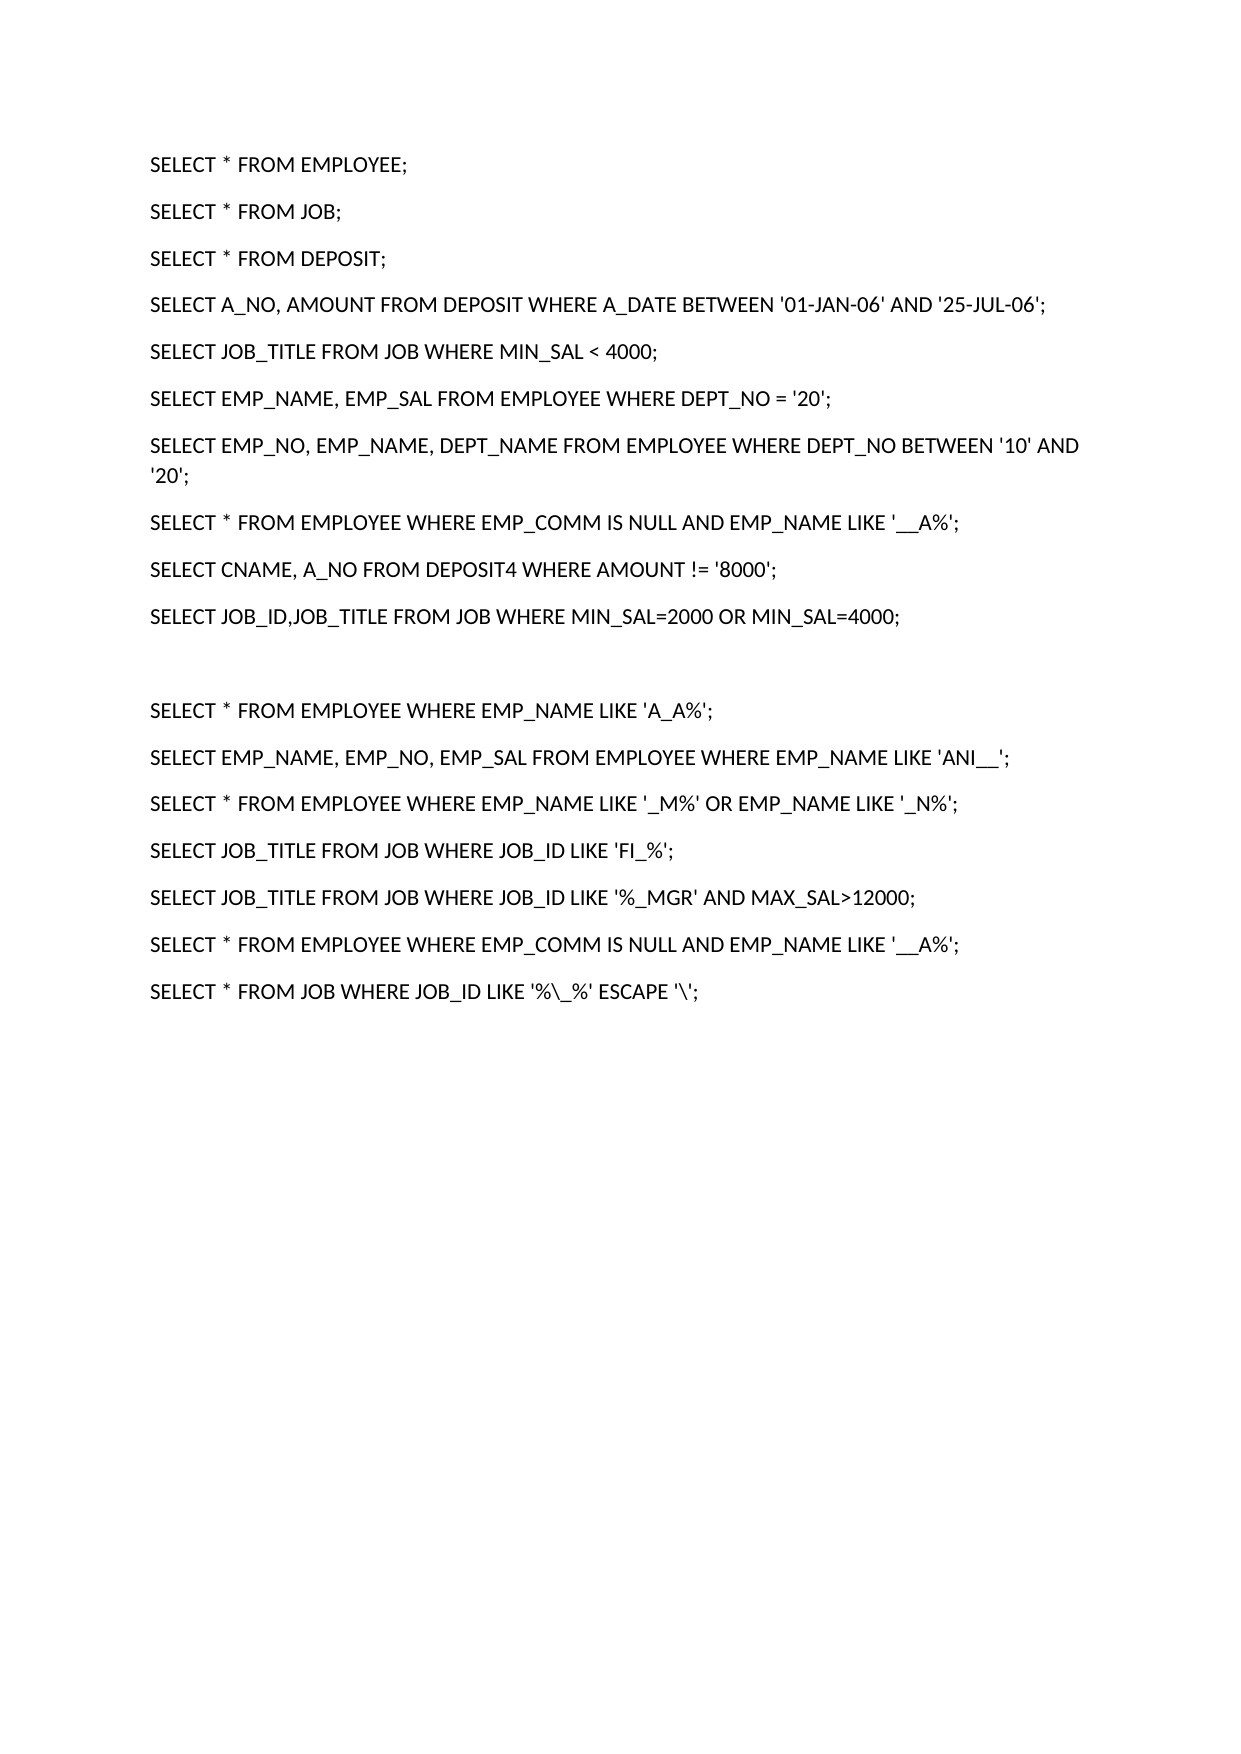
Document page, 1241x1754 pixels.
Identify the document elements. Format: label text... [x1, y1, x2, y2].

text SELECT JOB_TITLE FROM JOB WHERE JOB_ID LIKE 'FI_%'; [150, 836, 1090, 864]
text SELECT * FROM EMPLOYEE WHERE EMP_COMM IS NULL AND EMP_NAME LIKE '__A%'; [150, 508, 1090, 536]
text SELECT * FROM DEPOSIT; [150, 244, 1090, 272]
text SELECT JOB_TITLE FROM JOB WHERE JOB_ID LIKE '%_MGR' AND MAX_SAL>12000; [150, 883, 1090, 911]
text SELECT CNAME, A_NO FROM DEPOSIT4 WHERE AMOUNT != '8000'; [150, 555, 1090, 583]
text SELECT * FROM EMPLOYEE WHERE EMP_NAME LIKE 'A_A%'; [150, 696, 1090, 724]
text SELECT EMP_NO, EMP_NAME, DEPT_NAME FROM EMPLOYEE WHERE DEPT_NO BETWEEN '10' AND '20'; [150, 431, 1090, 489]
text SELECT JOB_TITLE FROM JOB WHERE MIN_SAL < 4000; [150, 337, 1090, 366]
text SELECT * FROM JOB WHERE JOB_ID LIKE '%\_%' ESCAPE '\'; [150, 977, 1090, 1005]
text SELECT JOB_ID,JOB_TITLE FROM JOB WHERE MIN_SAL=2000 OR MIN_SAL=4000; [150, 602, 1090, 630]
text SELECT A_NO, AMOUNT FROM DEPOSIT WHERE A_DATE BETWEEN '01-JAN-06' AND '25-JUL-06'; [150, 291, 1090, 319]
text SELECT * FROM JOB; [150, 197, 1090, 225]
text SELECT * FROM EMPLOYEE WHERE EMP_NAME LIKE '_M%' OR EMP_NAME LIKE '_N%'; [150, 789, 1090, 818]
text SELECT * FROM EMPLOYEE WHERE EMP_COMM IS NULL AND EMP_NAME LIKE '__A%'; [150, 930, 1090, 958]
text SELECT EMP_NAME, EMP_NO, EMP_SAL FROM EMPLOYEE WHERE EMP_NAME LIKE 'ANI__'; [150, 743, 1090, 771]
text SELECT EMP_NAME, EMP_SAL FROM EMPLOYEE WHERE DEPT_NO = '20'; [150, 384, 1090, 412]
text SELECT * FROM EMPLOYEE; [150, 150, 1090, 178]
